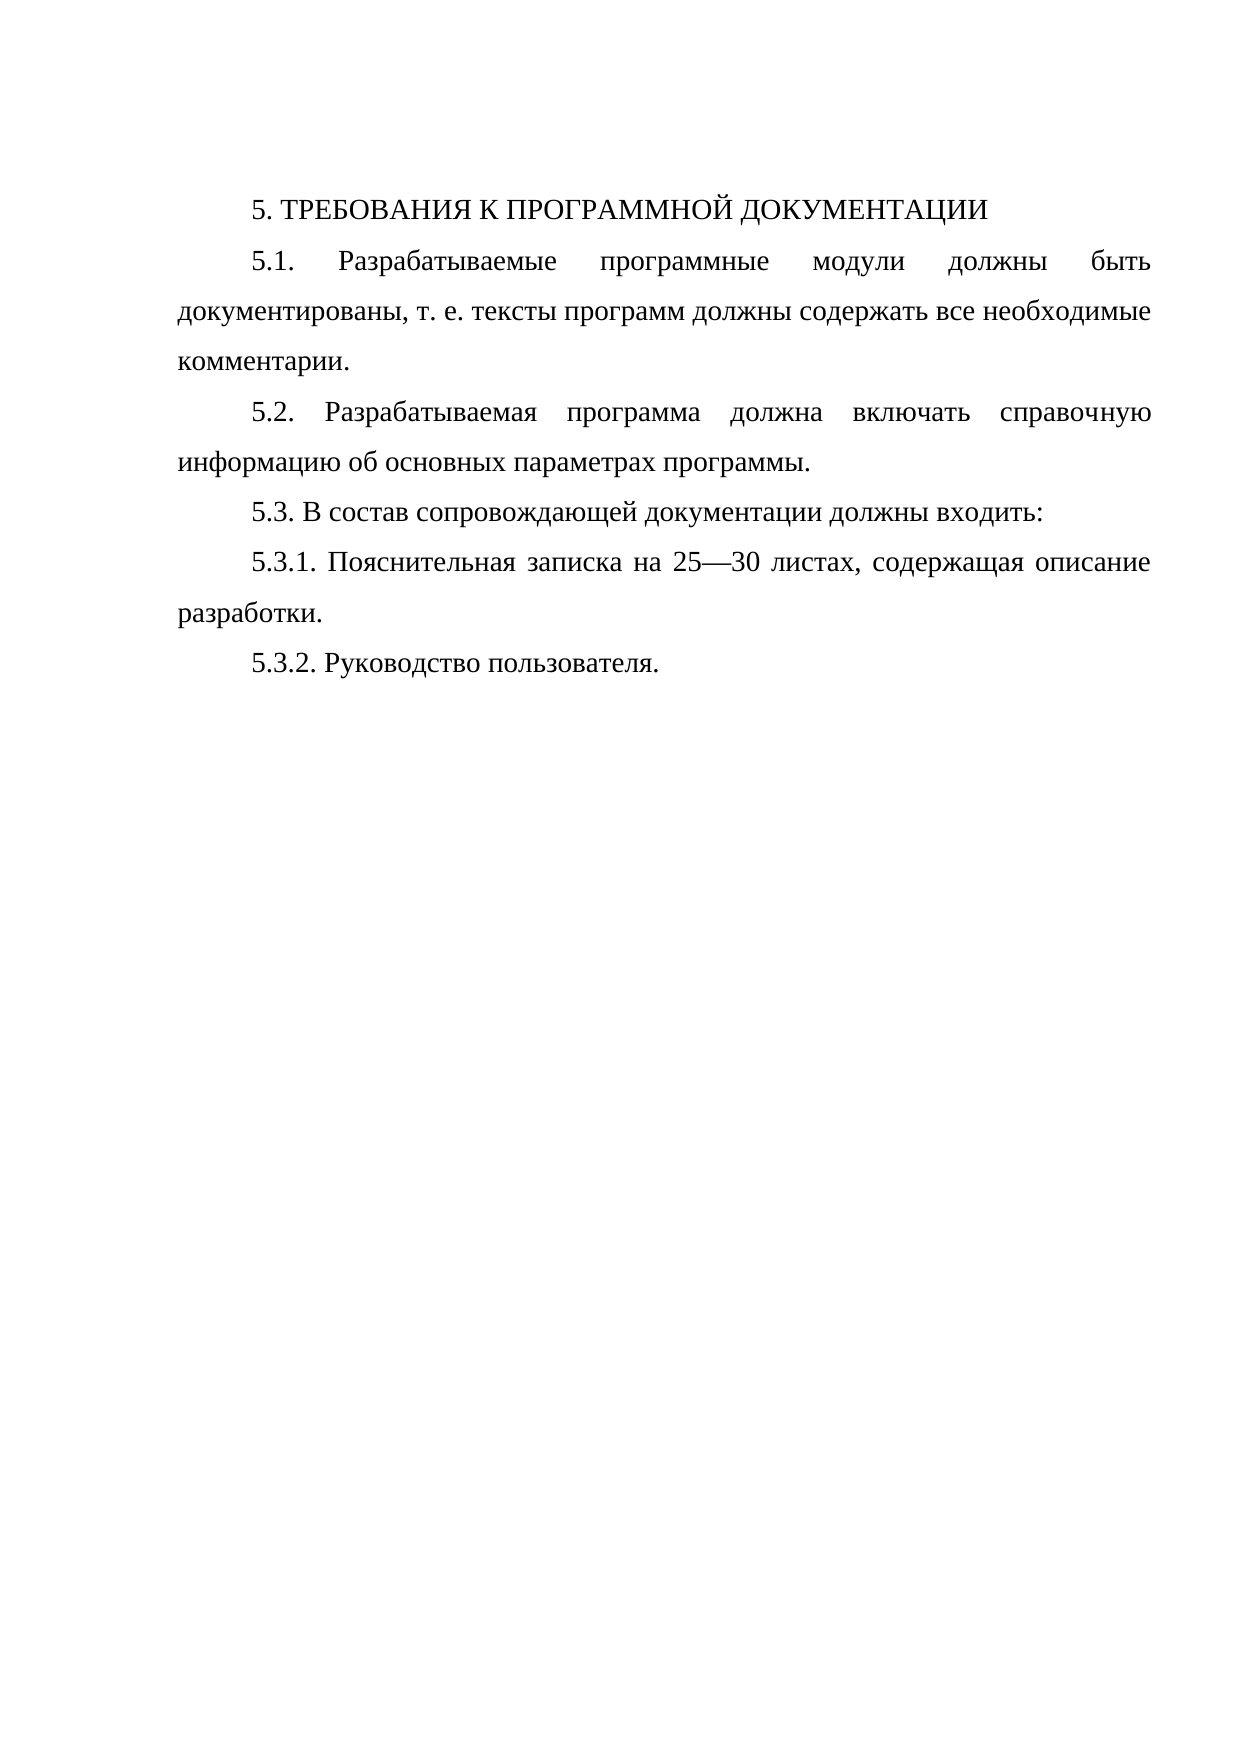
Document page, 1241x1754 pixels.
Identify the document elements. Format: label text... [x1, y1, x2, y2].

text 5.1. Разрабатываемые программные модули должны быть документированы, т. е. тексты программ должны содержать все необходимые комментарии. [177, 243, 1152, 377]
text 5.3.1. Пояснительная записка на 25—30 листах, содержащая описание разработки. [177, 544, 1152, 628]
text 5.3.2. Руководство пользователя. [177, 645, 1152, 679]
text 5.3. В состав сопровождающей документации должны входить: [177, 494, 1152, 528]
text 5.2. Разрабатываемая программа должна включать справочную информацию об основных параметрах программы. [177, 394, 1152, 477]
text 5. ТРЕБОВАНИЯ К ПРОГРАММНОЙ ДОКУМЕНТАЦИИ [177, 192, 1152, 226]
